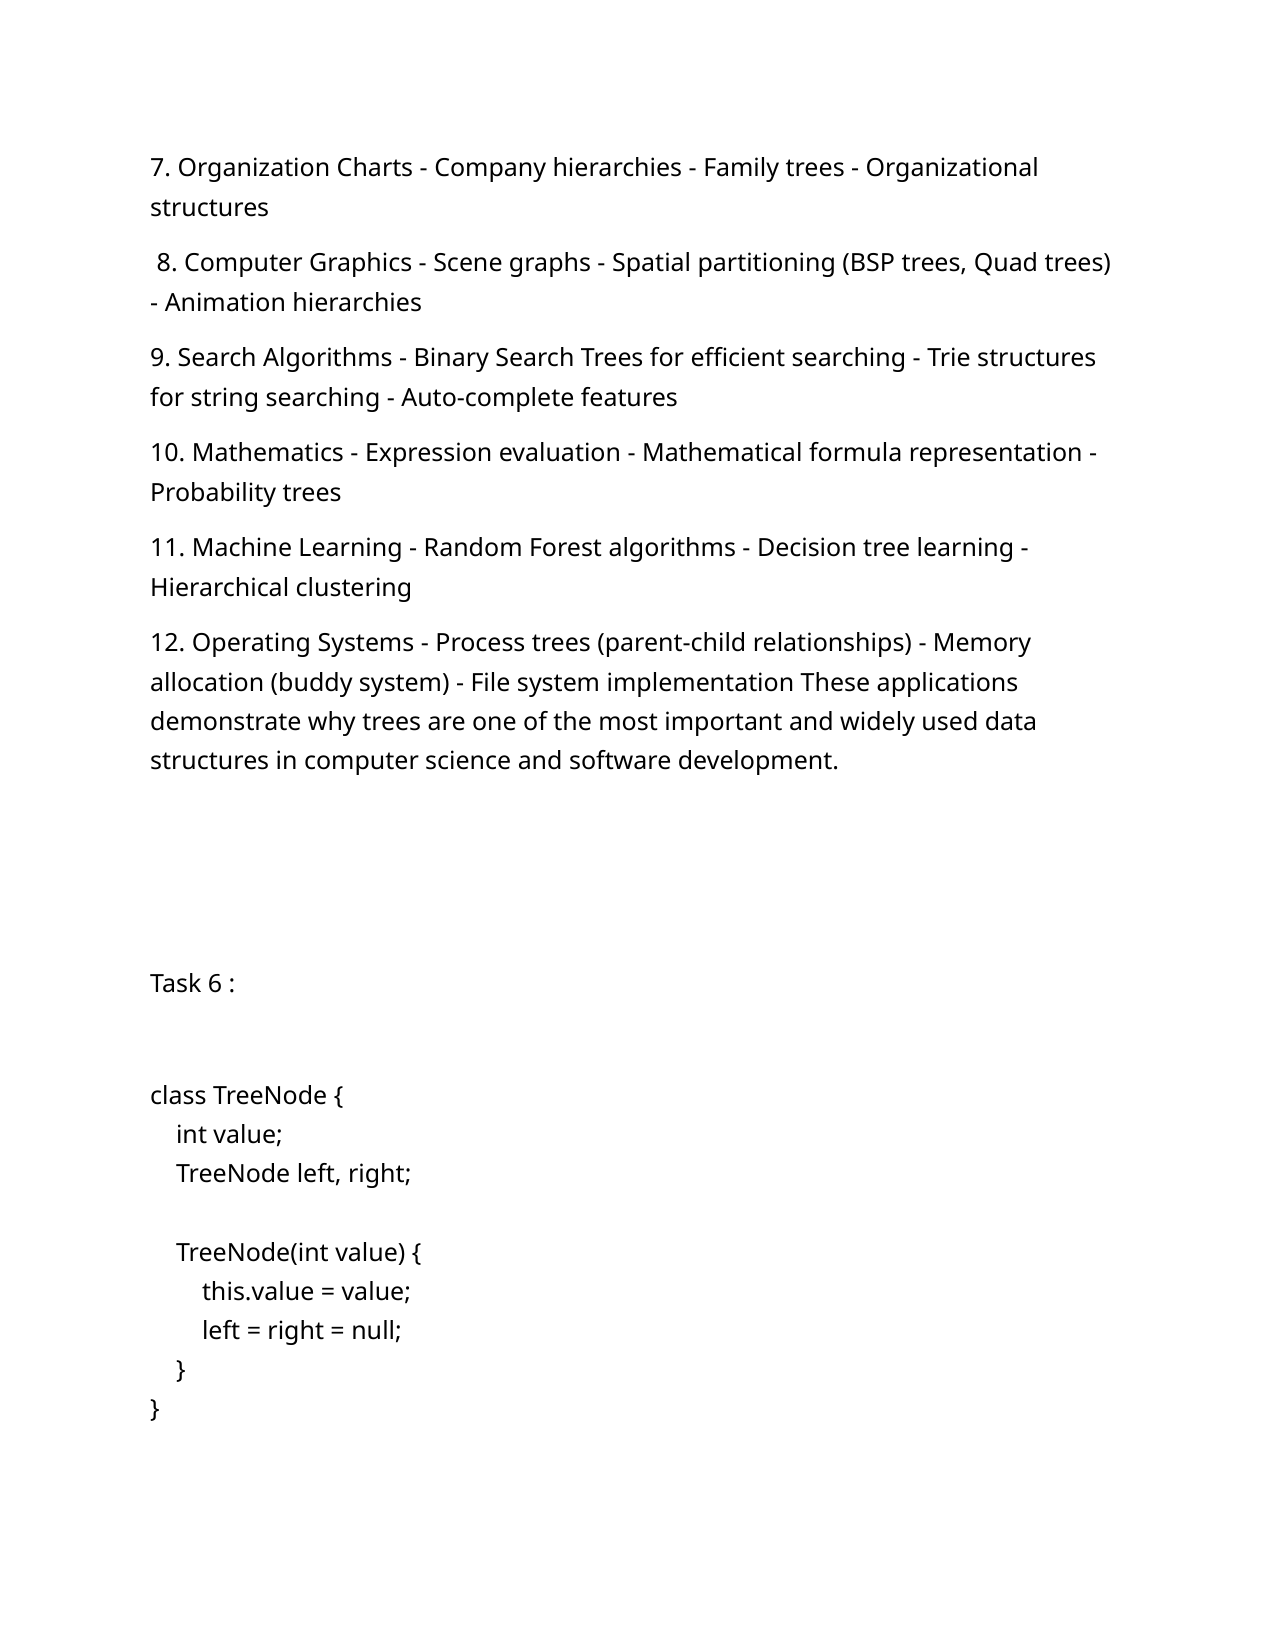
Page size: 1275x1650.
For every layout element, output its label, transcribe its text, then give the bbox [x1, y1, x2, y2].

text 8. Computer Graphics - Scene graphs - Spatial partitioning (BSP trees, Quad trees) - Animation hierarchies [150, 245, 1125, 318]
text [150, 1077, 1125, 1464]
text Task 6 : [150, 966, 1125, 1000]
text 12. Operating Systems - Process trees (parent-child relationships) - Memory allocation (buddy system) - File system implementation These applications demonstrate why trees are one of the most important and widely used data structures in computer science and software development. [150, 625, 1125, 777]
text 11. Machine Learning - Random Forest algorithms - Decision tree learning - Hierarchical clustering [150, 530, 1125, 603]
text 9. Search Algorithms - Binary Search Trees for efficient searching - Trie structures for string searching - Auto-complete features [150, 340, 1125, 413]
text 7. Organization Charts - Company hierarchies - Family trees - Organizational structures [150, 150, 1125, 223]
text 10. Mathematics - Expression evaluation - Mathematical formula representation - Probability trees [150, 435, 1125, 508]
